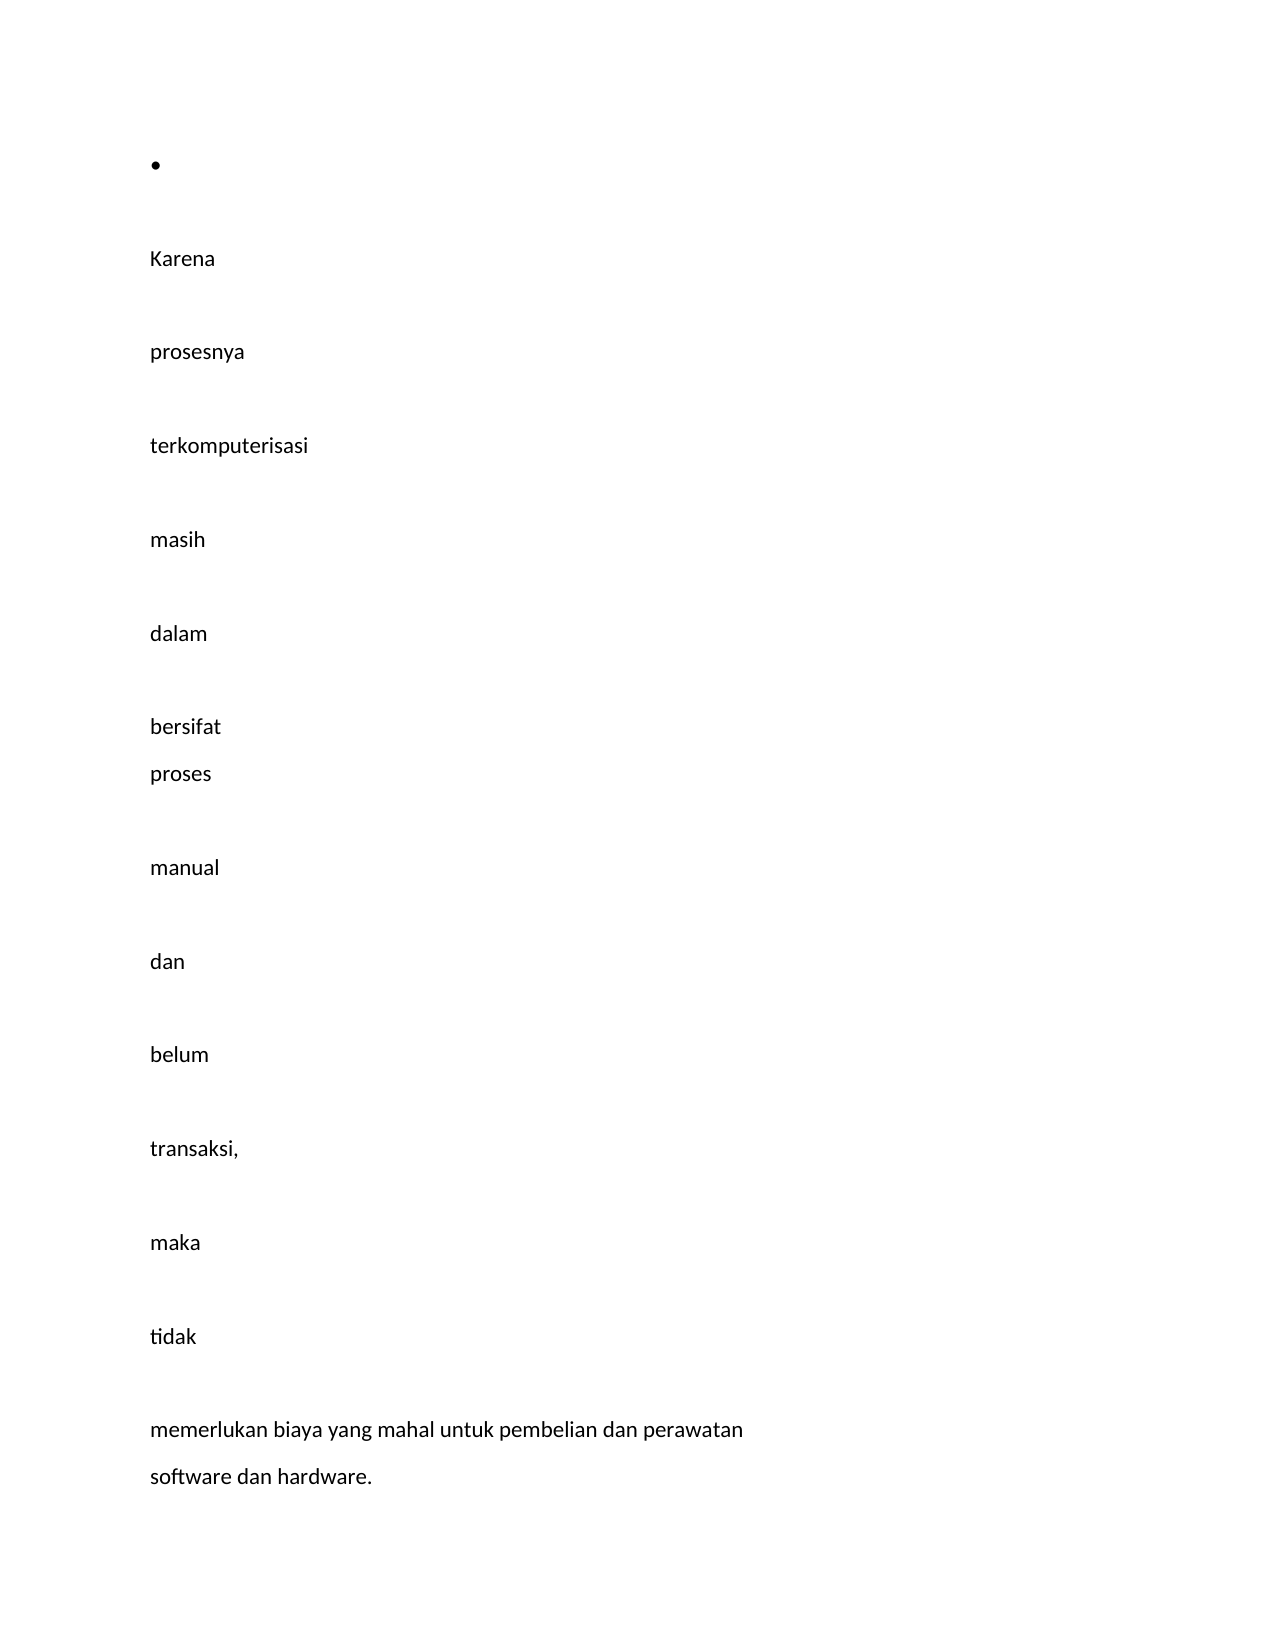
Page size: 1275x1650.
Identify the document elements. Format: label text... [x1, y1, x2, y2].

text belum [150, 1041, 1125, 1069]
text • [150, 150, 1125, 178]
text dan [150, 947, 1125, 975]
text dalam [150, 619, 1125, 647]
text manual [150, 853, 1125, 881]
text terkomputerisasi [150, 431, 1125, 459]
text masih [150, 525, 1125, 553]
text transaksi, [150, 1134, 1125, 1162]
text bersifat [150, 712, 1125, 741]
text software dan hardware. [150, 1462, 1125, 1491]
text proses [150, 759, 1125, 787]
text prosesnya [150, 337, 1125, 366]
text tidak [150, 1322, 1125, 1350]
text maka [150, 1228, 1125, 1256]
text Karena [150, 244, 1125, 272]
text memerlukan biaya yang mahal untuk pembelian dan perawatan [150, 1416, 1125, 1444]
